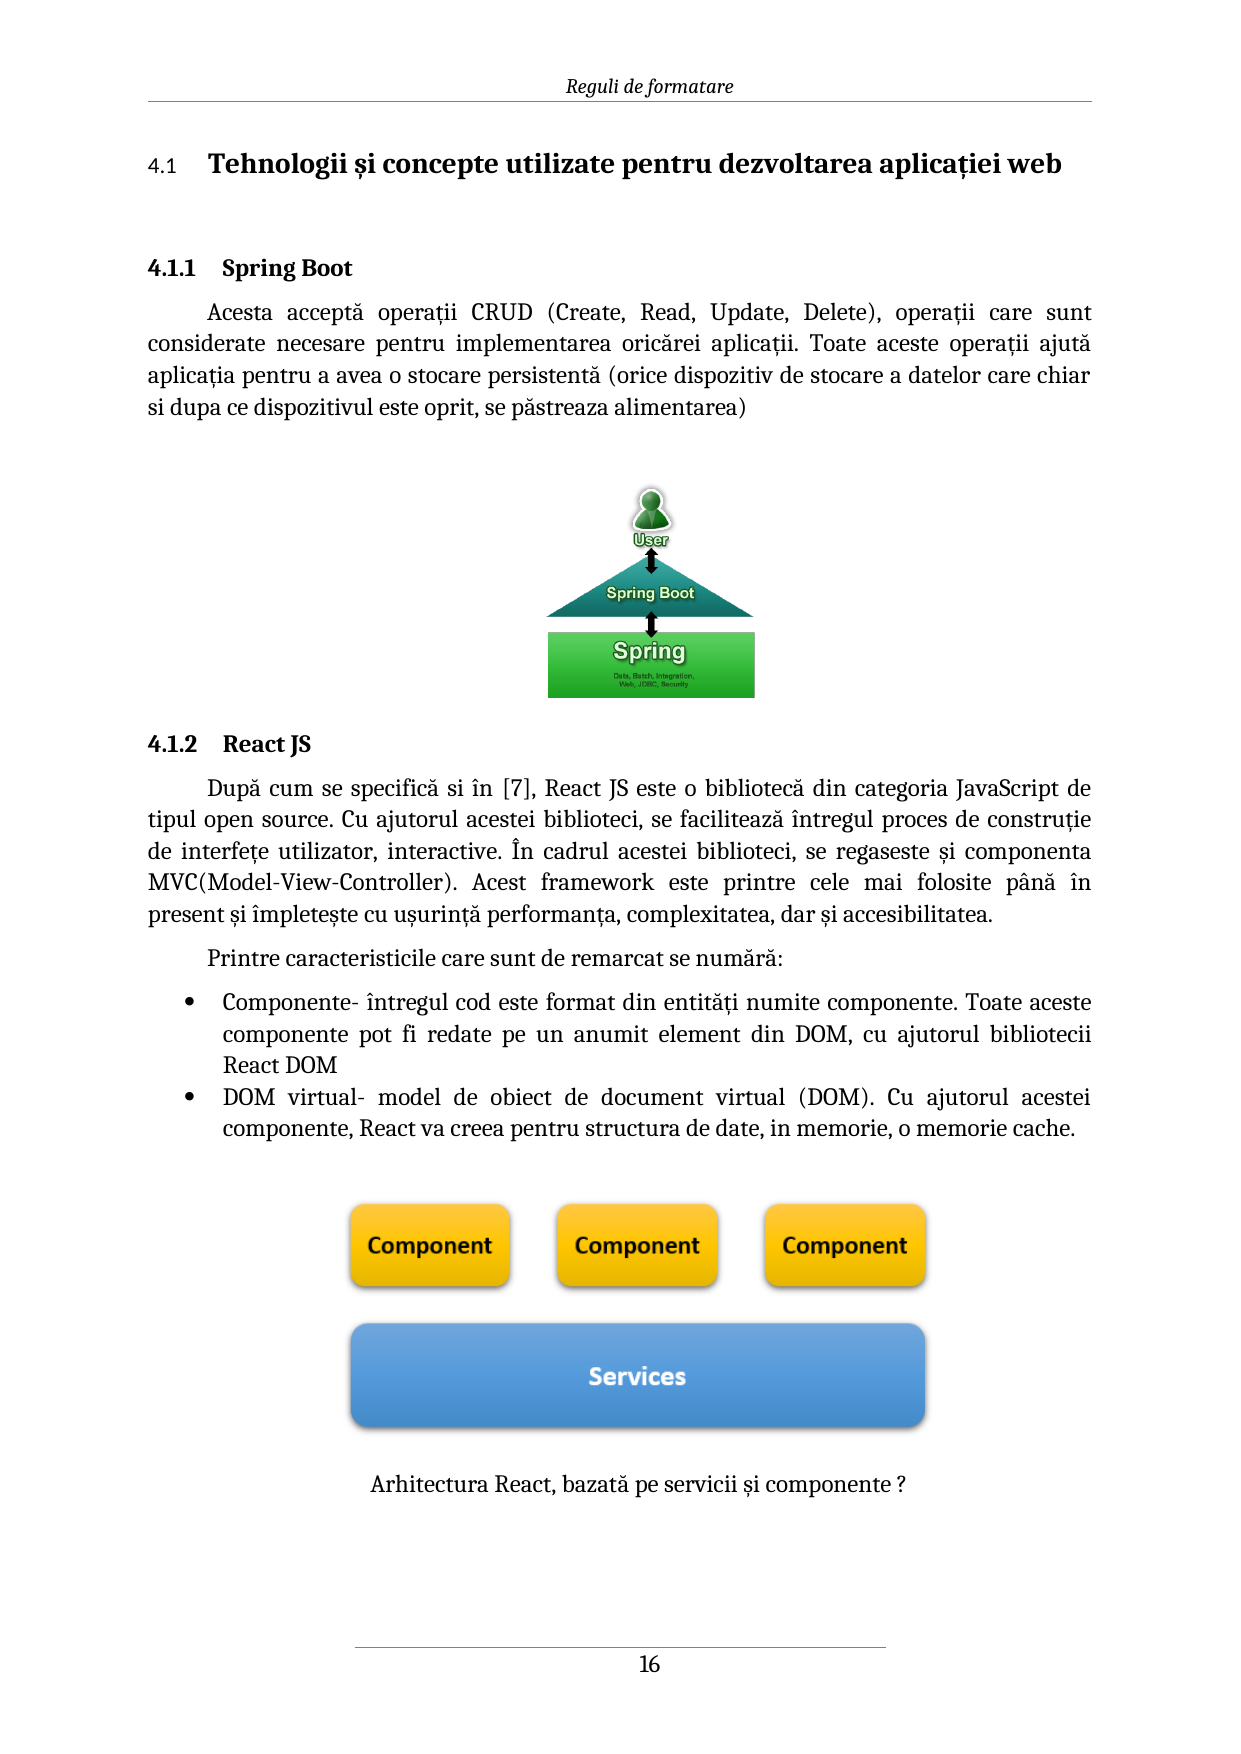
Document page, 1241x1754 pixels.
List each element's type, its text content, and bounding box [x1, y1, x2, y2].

text Printre caracteristicile care sunt de remarcat se numără: [148, 944, 1092, 973]
text Arhitectura React, bazată pe servicii și componente ? [185, 1470, 1092, 1499]
picture [325, 1158, 952, 1455]
subtitle Spring Boot [148, 254, 1092, 282]
text Acesta acceptă operații CRUD (Create, Read, Update, Delete), operații care sunt considerate necesare pentru implementarea oricărei aplicații. Toate aceste operații ajută aplicația pentru a avea o stocare persistentă (orice dispozitiv de stocare a datelor care chiar si dupa ce dispozitivul este oprit, se păstreaza alimentarea) [148, 298, 1092, 421]
list Componente- întregul cod este format din entități numite componente. Toate aceste componente pot fi redate pe un anumit element din DOM, cu ajutorul bibliotecii React DOM [185, 988, 1092, 1080]
subtitle Tehnologii și concepte utilizate pentru dezvoltarea aplicației web [148, 148, 1092, 181]
subtitle React JS [148, 729, 1092, 758]
picture [529, 480, 770, 715]
list DOM virtual- model de obiect de document virtual (DOM). Cu ajutorul acestei componente, React va creea pentru structura de date, in memorie, o memorie cache. [185, 1083, 1092, 1143]
text După cum se specifică si în [7], React JS este o bibliotecă din categoria JavaScript de tipul open source. Cu ajutorul acestei biblioteci, se facilitează întregul proces de construție de interfețe utilizator, interactive. În cadrul acestei biblioteci, se regaseste și componenta MVC(Model-View-Controller). Acest framework este printre cele mai folosite până în present și împletește cu ușurință performanța, complexitatea, dar și accesibilitatea. [148, 774, 1092, 929]
